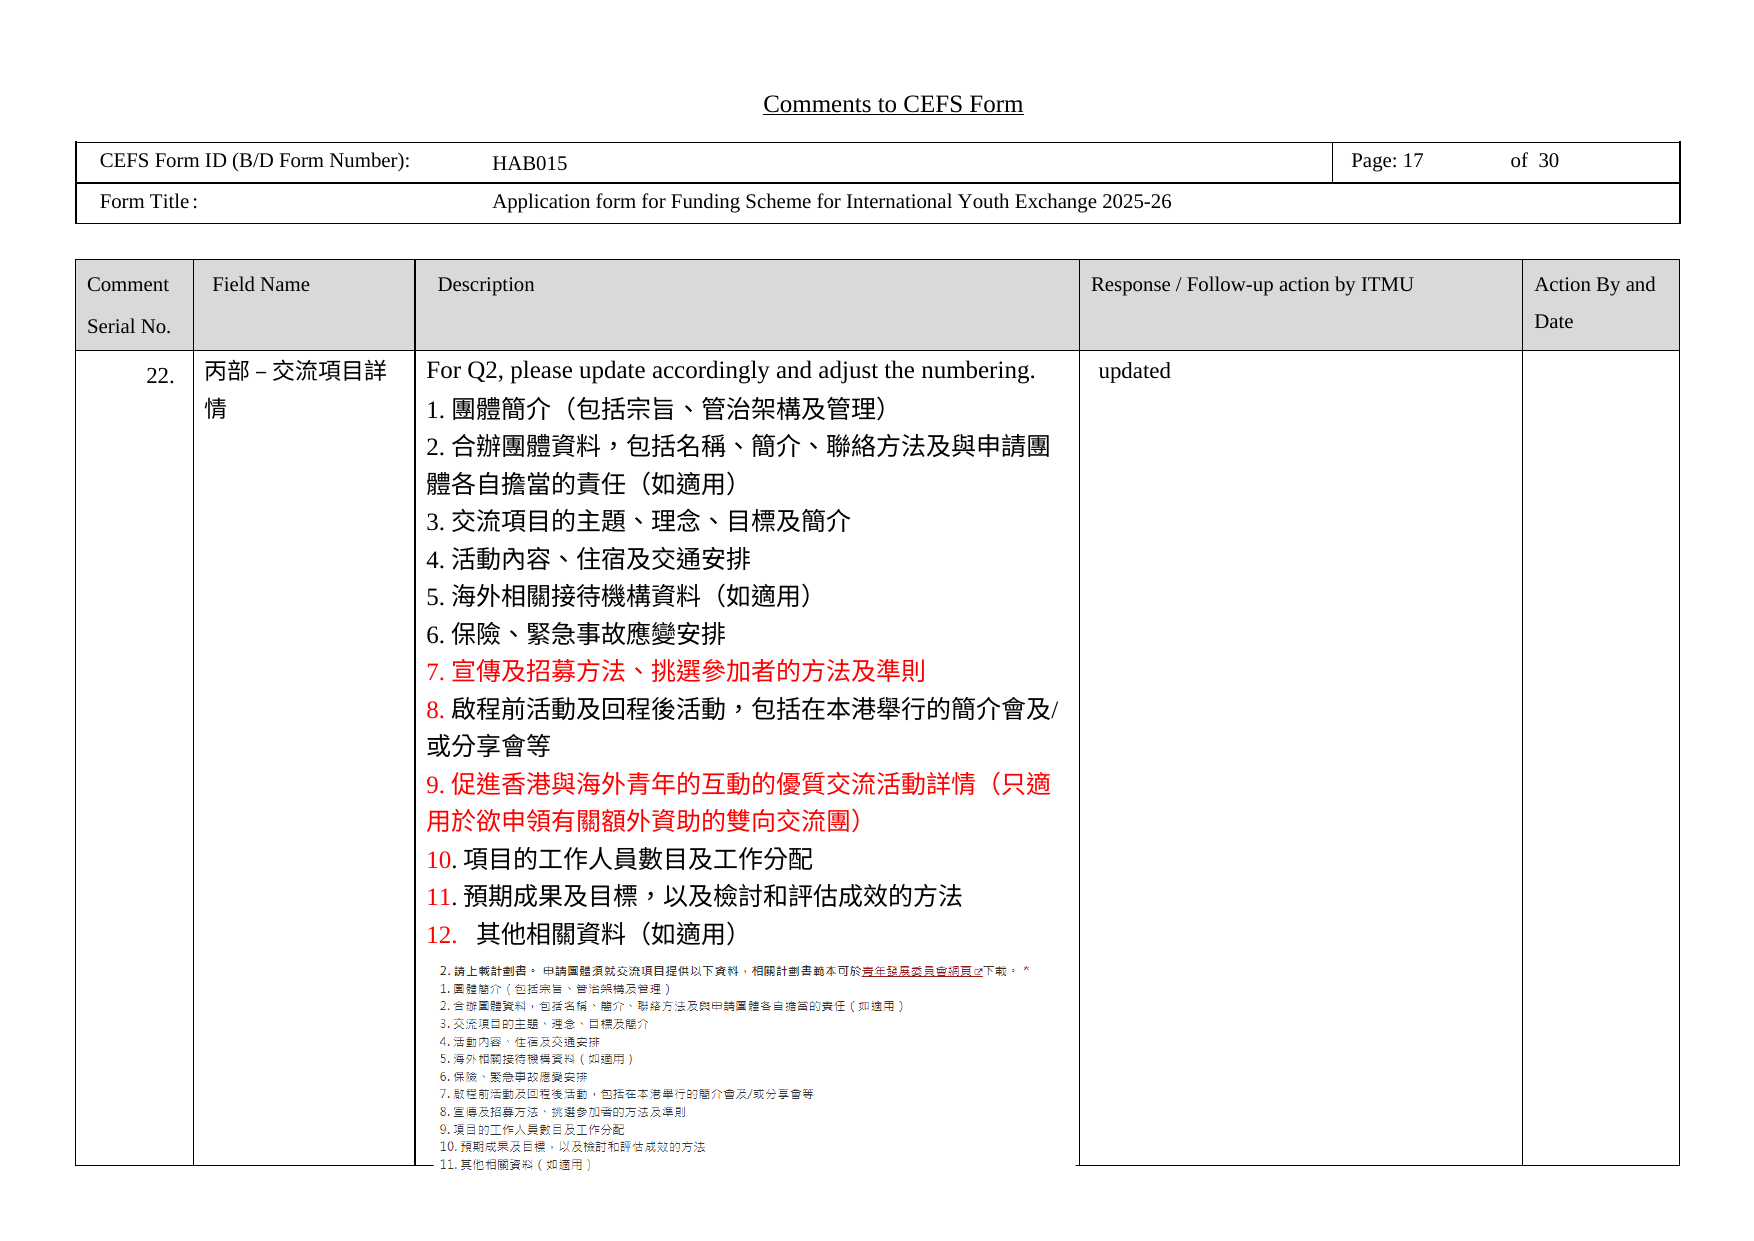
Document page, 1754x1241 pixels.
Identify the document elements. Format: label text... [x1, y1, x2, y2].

table_header Response / Follow-up action by ITMU [1080, 260, 1522, 350]
table_header Description [416, 260, 1079, 350]
picture [433, 956, 1076, 1171]
table_header Field Name [194, 260, 414, 350]
table_cell [76, 351, 193, 1165]
table_cell For Q2, please update accordingly and adjust the numbering. 1. 團體簡介（包括宗旨、管治架構及管理） 2. 合辦團體資料，包括名稱、簡介、聯絡方法及與申請團體各自擔當的責任（如適用） 3. 交流項目的主題、理念、目標及簡介 4. 活動內容、住宿及交通安排 5. 海外相關接待機構資料（如適用） 6. 保險、緊急事故應變安排 7. 宣傳及招募方法、挑選參加者的方法及準則 8. 啟程前活動及回程後活動，包括在本港舉行的簡介會及/或分享會等 9. 促進香港與海外青年的互動的優質交流活動詳情（只適用於欲申領有關額外資助的雙向交流團） 10. 項目的工作人員數目及工作分配 11. 預期成果及目標，以及檢討和評估成效的方法 12. 其他相關資料（如適用） [416, 351, 1079, 1165]
table_cell 丙部 – 交流項目詳情 [194, 351, 414, 1165]
table_header Comment Serial No. [76, 260, 193, 350]
table_cell updated [1080, 351, 1522, 1165]
table_header Action By and Date [1523, 260, 1679, 350]
table_cell [1523, 351, 1679, 1165]
